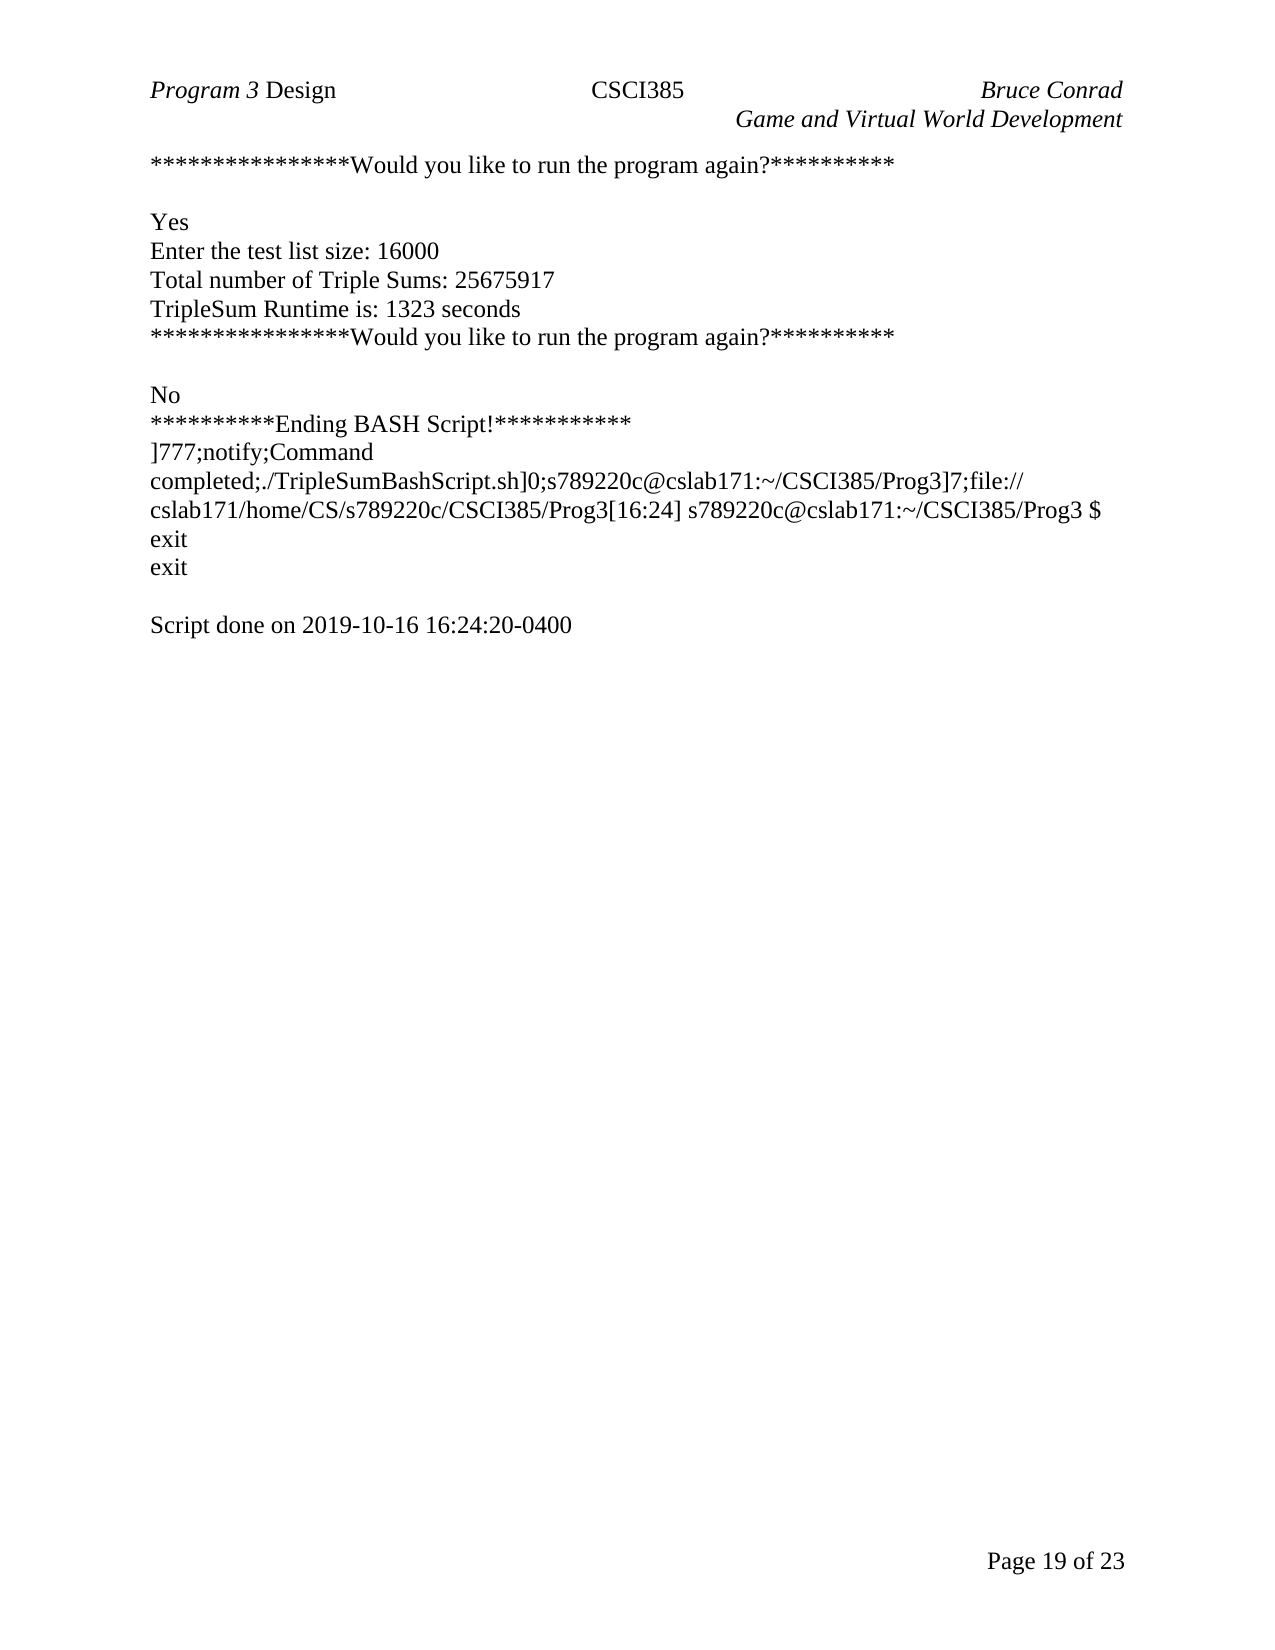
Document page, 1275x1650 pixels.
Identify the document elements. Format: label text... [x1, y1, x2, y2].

text No [150, 380, 1125, 409]
text Enter the test list size: 16000 [150, 236, 1125, 265]
text TripleSum Runtime is: 1323 seconds [150, 294, 1125, 322]
text exit [150, 552, 1125, 581]
text ****************Would you like to run the program again?********** [150, 322, 1125, 351]
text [150, 150, 1125, 179]
text ]777;notify;Command completed;./TripleSumBashScript.sh]0;s789220c@cslab171:~/CSCI385/Prog3]7;file://cslab171/home/CS/s789220c/CSCI385/Prog3[16:24] s789220c@cslab171:~/CSCI385/Prog3 $ exit [150, 437, 1125, 552]
text **********Ending BASH Script!*********** [150, 409, 1125, 437]
text Total number of Triple Sums: 25675917 [150, 265, 1125, 294]
text Script done on 2019-10-16 16:24:20-0400 [150, 610, 1125, 639]
text Yes [150, 207, 1125, 236]
